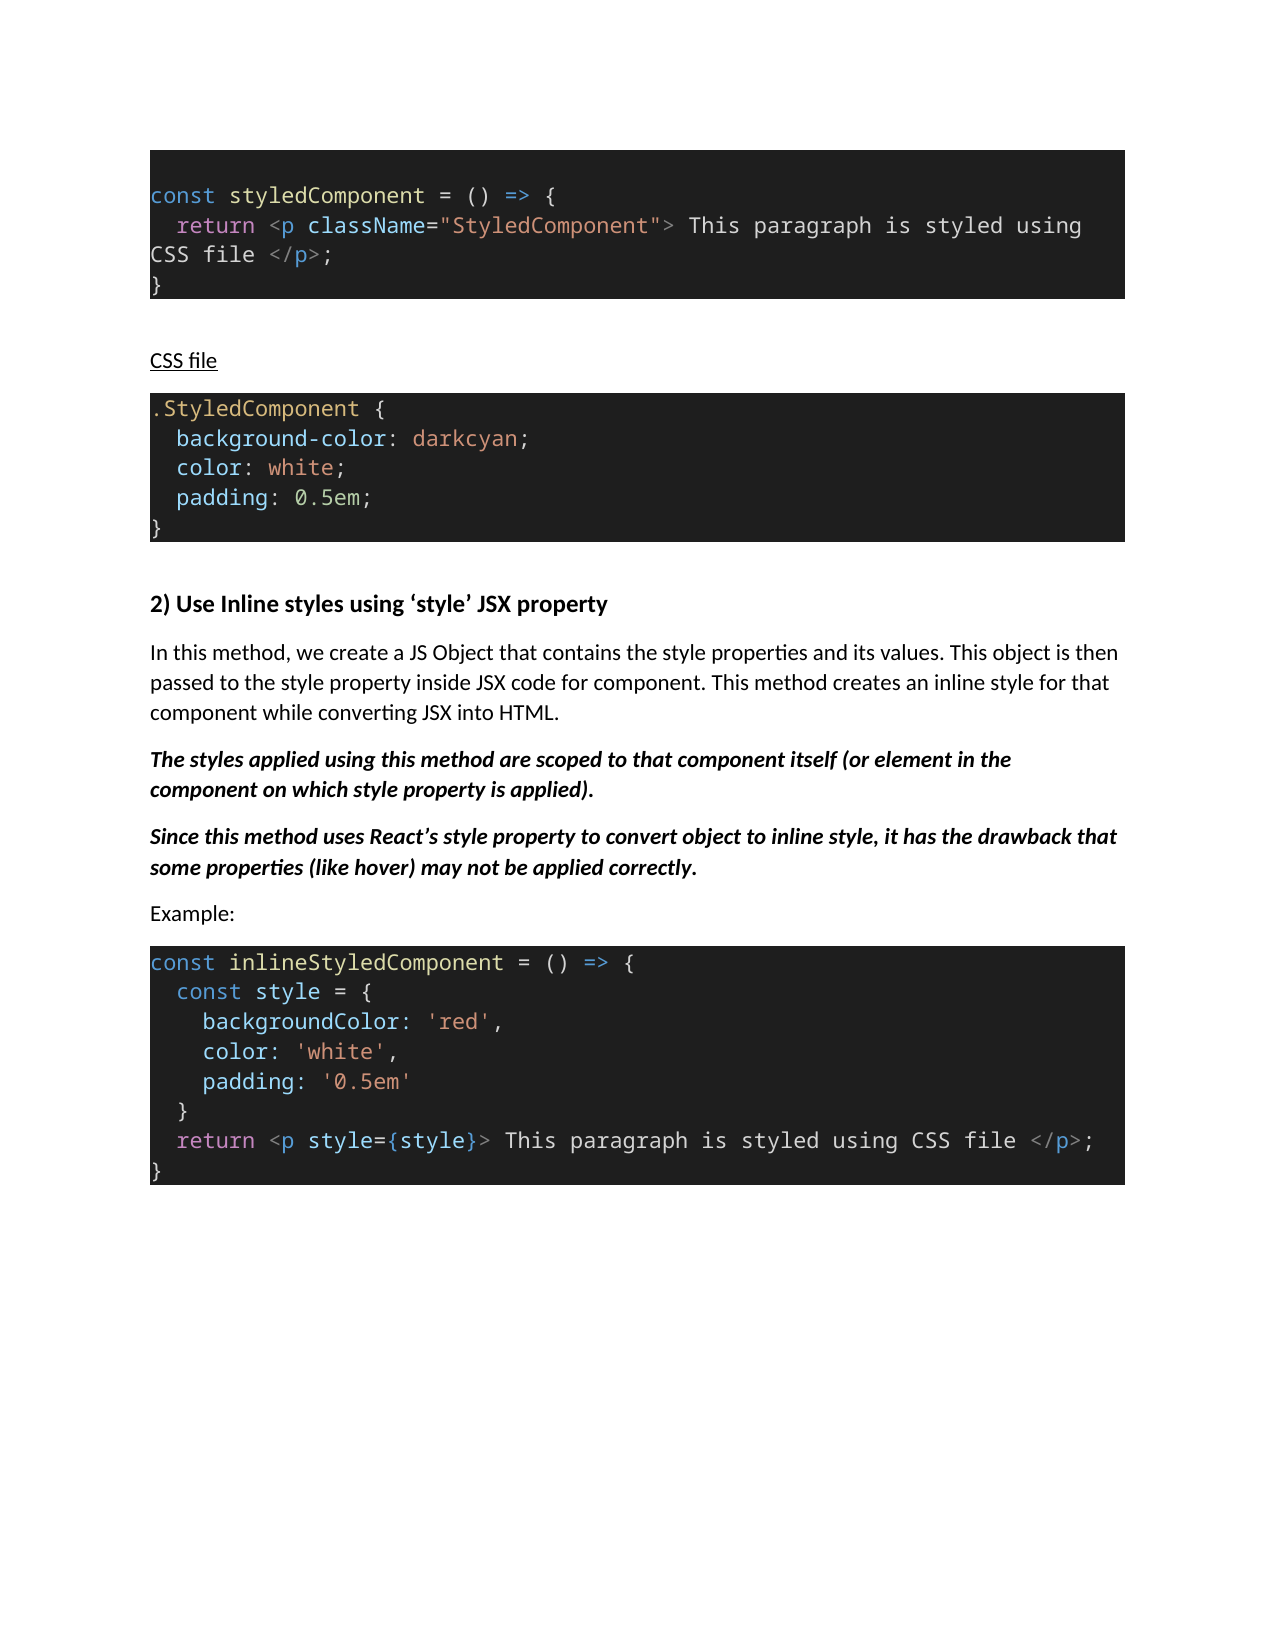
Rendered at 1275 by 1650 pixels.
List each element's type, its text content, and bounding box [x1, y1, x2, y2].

text backgroundColor: 'red', [150, 1006, 1125, 1036]
text const styledComponent = () => { [150, 180, 1125, 209]
text .StyledComponent { [150, 393, 1125, 422]
text 2) Use Inline styles using ‘style’ JSX property [150, 588, 1125, 619]
text } [150, 1155, 1125, 1185]
text return <p style={style}> This paragraph is styled using CSS file </p>; [150, 1125, 1125, 1155]
text padding: 0.5em; [150, 482, 1125, 512]
text Since this method uses React’s style property to convert object to inline style, it has the drawback that some properties (like hover) may not be applied correctly. [150, 822, 1125, 881]
text CSS file [150, 346, 1125, 374]
text } [150, 269, 1125, 299]
text padding: '0.5em' [150, 1066, 1125, 1095]
text const style = { [150, 976, 1125, 1006]
text } [150, 1095, 1125, 1125]
text color: 'white', [150, 1036, 1125, 1066]
text The styles applied using this method are scoped to that component itself (or element in the component on which style property is applied). [150, 745, 1125, 804]
text In this method, we create a JS Object that contains the style properties and its values. This object is then passed to the style property inside JSX code for component. This method creates an inline style for that component while converting JSX into HTML. [150, 638, 1125, 727]
text color: white; [150, 452, 1125, 482]
text Example: [150, 899, 1125, 928]
text return <p className="StyledComponent"> This paragraph is styled using CSS file </p>; [150, 209, 1125, 269]
text } [150, 512, 1125, 542]
text const inlineStyledComponent = () => { [150, 946, 1125, 976]
text background-color: darkcyan; [150, 422, 1125, 452]
